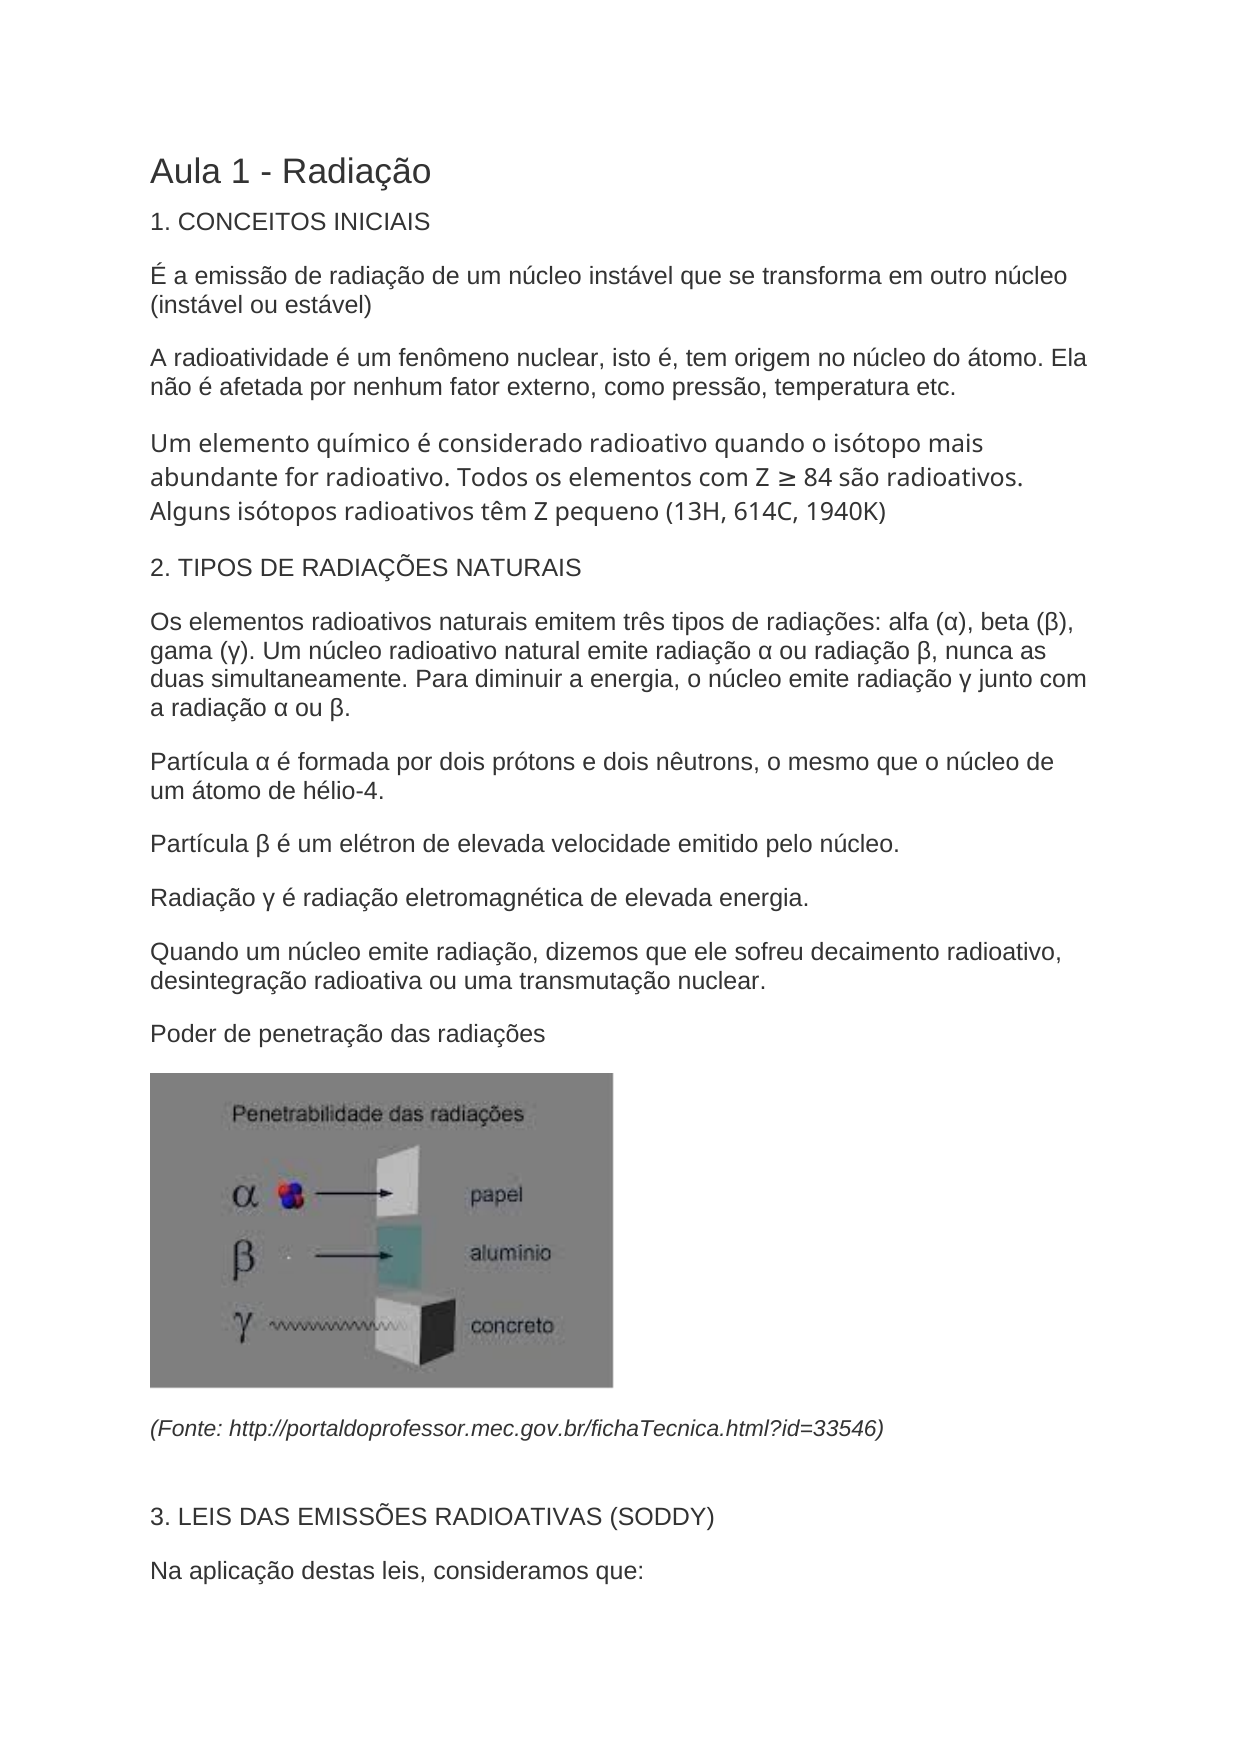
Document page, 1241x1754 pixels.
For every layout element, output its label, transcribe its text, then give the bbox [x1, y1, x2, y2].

subtitle Aula 1 - Radiação [150, 150, 1090, 191]
picture [150, 1073, 617, 1390]
text Um elemento químico é considerado radioativo quando o isótopo mais abundante for radioativo. Todos os elementos com Z ≥ 84 são radioativos. Alguns isótopos radioativos têm Z pequeno (13H, 614C, 1940K) [150, 426, 1090, 528]
text 1. CONCEITOS INICIAIS [150, 207, 1090, 236]
text Radiação γ é radiação eletromagnética de elevada energia. [150, 883, 1090, 912]
text 2. TIPOS DE RADIAÇÕES NATURAIS [150, 553, 1090, 582]
text Os elementos radioativos naturais emitem três tipos de radiações: alfa (α), beta (β), gama (γ). Um núcleo radioativo natural emite radiação α ou radiação β, nunca as duas simultaneamente. Para diminuir a energia, o núcleo emite radiação γ junto com a radiação α ou β. [150, 607, 1090, 722]
text Partícula α é formada por dois prótons e dois nêutrons, o mesmo que o núcleo de um átomo de hélio-4. [150, 747, 1090, 804]
text Partícula β é um elétron de elevada velocidade emitido pelo núcleo. [150, 829, 1090, 858]
text É a emissão de radiação de um núcleo instável que se transforma em outro núcleo (instável ou estável) [150, 261, 1090, 318]
text 3. LEIS DAS EMISSÕES RADIOATIVAS (SODDY) [150, 1502, 1090, 1531]
text A radioatividade é um fenômeno nuclear, isto é, tem origem no núcleo do átomo. Ela não é afetada por nenhum fator externo, como pressão, temperatura etc. [150, 343, 1090, 401]
text Na aplicação destas leis, consideramos que: [150, 1556, 1090, 1584]
text Poder de penetração das radiações [150, 1019, 1090, 1048]
text Quando um núcleo emite radiação, dizemos que ele sofreu decaimento radioativo, desintegração radioativa ou uma transmutação nuclear. [150, 937, 1090, 994]
subtitle (Fonte: http://portaldoprofessor.mec.gov.br/fichaTecnica.html?id=33546) [150, 1415, 1090, 1441]
